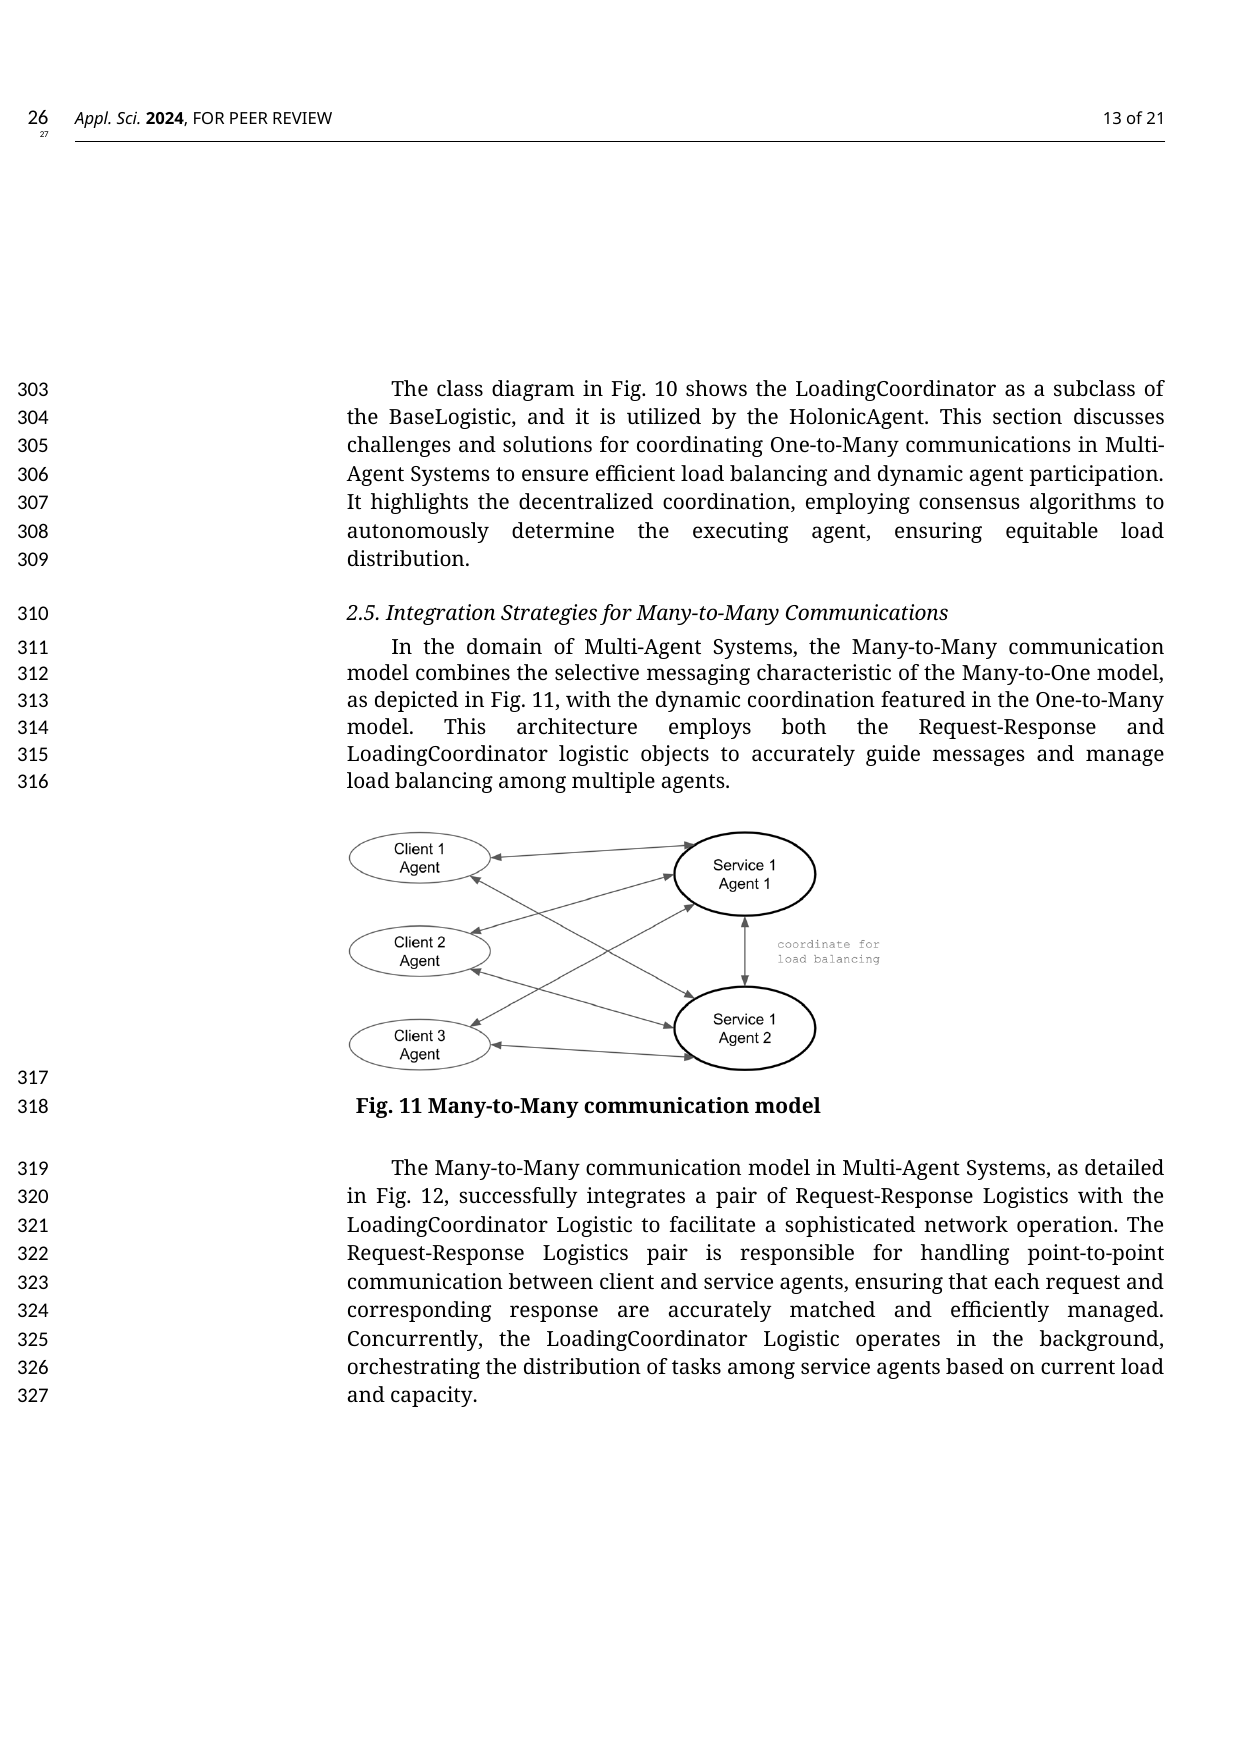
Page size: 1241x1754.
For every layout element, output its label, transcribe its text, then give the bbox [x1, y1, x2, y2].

subtitle 2.5. Integration Strategies for Many-to-Many Communications [347, 598, 1165, 626]
text In the domain of Multi-Agent Systems, the Many-to-Many communication model combines the selective messaging characteristic of the Many-to-One model, as depicted in Fig. 11, with the dynamic coordination featured in the One-to-Many model. This architecture employs both the Request-Response and LoadingCoordinator logistic objects to accurately guide messages and manage load balancing among multiple agents. [347, 632, 1165, 795]
text The Many-to-Many communication model in Multi-Agent Systems, as detailed in Fig. 12, successfully integrates a pair of Request-Response Logistics with the LoadingCoordinator Logistic to facilitate a sophisticated network operation. The Request-Response Logistics pair is responsible for handling point-to-point communication between client and service agents, ensuring that each request and corresponding response are accurately matched and efficiently managed. Concurrently, the LoadingCoordinator Logistic operates in the background, orchestrating the distribution of tasks among service agents based on current load and capacity. [347, 1153, 1165, 1409]
list Fig. 11 Many-to-Many communication model [347, 1091, 1165, 1119]
picture [346, 820, 884, 1085]
text The class diagram in Fig. 10 shows the LoadingCoordinator as a subclass of the BaseLogistic, and it is utilized by the HolonicAgent. This section discusses challenges and solutions for coordinating One-to-Many communications in Multi-Agent Systems to ensure efficient load balancing and dynamic agent participation. It highlights the decentralized coordination, employing consensus algorithms to autonomously determine the executing agent, ensuring equitable load distribution. [347, 374, 1165, 573]
